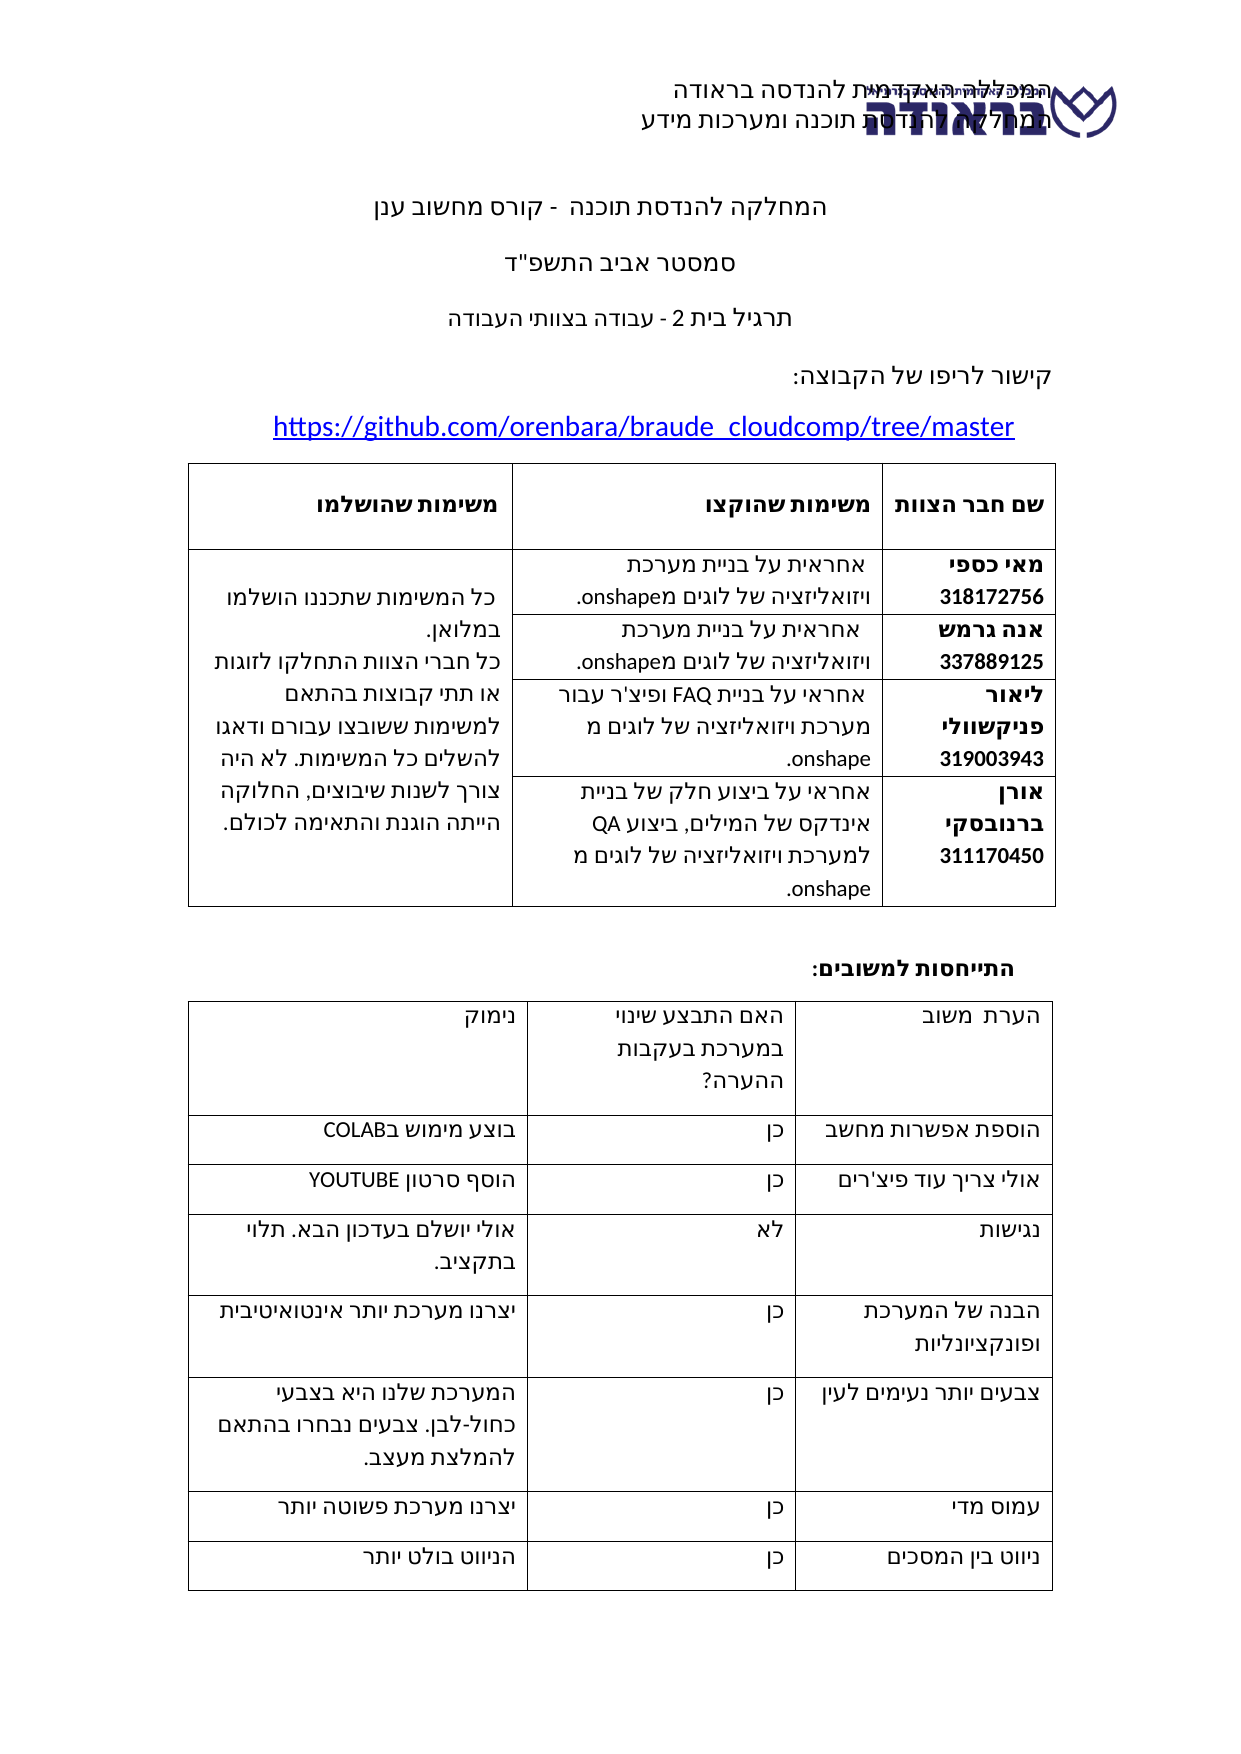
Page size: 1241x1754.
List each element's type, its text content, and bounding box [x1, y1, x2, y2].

table_cell עמוס מדי [796, 1492, 1052, 1541]
table_cell כן [528, 1492, 795, 1541]
table_cell יצרנו מערכת יותר אינטואיטיבית [189, 1296, 527, 1377]
table_cell צבעים יותר נעימים לעין [796, 1378, 1052, 1491]
table_cell אחראי על בניית FAQ ופיצ'ר עבור מערכת ויזואליזציה של לוגים מonshape. [513, 680, 882, 776]
table_cell כן [528, 1542, 795, 1590]
table_cell לא [528, 1215, 795, 1295]
table_cell מאי כספי 318172756 [883, 550, 1055, 614]
table_cell ניווט בין המסכים [796, 1542, 1052, 1590]
table_cell אולי צריך עוד פיצ'רים [796, 1165, 1052, 1214]
text https://github.com/orenbara/braude_cloudcomp/tree/master [187, 408, 1015, 443]
table_cell כל המשימות שתכננו הושלמו במלואן. כל חברי הצוות התחלקו לזוגות או תתי קבוצות בהתאם למשימות ששובצו עבורם ודאגו להשלים כל המשימות. לא היה צורך לשנות שיבוצים, החלוקה הייתה הוגנת והתאימה לכולם. [189, 550, 512, 906]
table_cell בוצע מימוש בCOLAB [189, 1116, 527, 1164]
table_header האם התבצע שינוי במערכת בעקבות ההערה? [528, 1002, 795, 1114]
text סמסטר אביב התשפ"ד [187, 247, 1053, 277]
table_cell ליאור פניקשוולי 319003943 [883, 680, 1055, 776]
picture [858, 79, 1123, 143]
table_header נימוק [189, 1002, 527, 1114]
table_cell יצרנו מערכת פשוטה יותר [189, 1492, 527, 1541]
table_cell אנה גרמש 337889125 [883, 615, 1055, 679]
table_cell המערכת שלנו היא בצבעי כחול-לבן. צבעים נבחרו בהתאם להמלצת מעצב. [189, 1378, 527, 1491]
table_cell כן [528, 1378, 795, 1491]
text התייחסות למשובים: [187, 954, 1015, 982]
table_cell כן [528, 1165, 795, 1214]
table_header משימות שהוקצו [513, 464, 882, 549]
table_cell נגישות [796, 1215, 1052, 1295]
table_cell הבנה של המערכת ופונקציונליות [796, 1296, 1052, 1377]
table_cell הניווט בולט יותר [189, 1542, 527, 1590]
table_cell הוספת אפשרות מחשב [796, 1116, 1052, 1164]
table_cell אחראי על ביצוע חלק של בניית אינדקס של המילים, ביצוע QA למערכת ויזואליזציה של לוגים מonshape. [513, 777, 882, 906]
table_cell אחראית על בניית מערכת ויזואליזציה של לוגים מonshape. [513, 615, 882, 679]
text המחלקה להנדסת תוכנה - קורס מחשוב ענן [187, 191, 903, 221]
table_cell אורן ברנובסקי 311170450 [883, 777, 1055, 906]
table_header משימות שהושלמו [189, 464, 512, 549]
table_cell כן [528, 1116, 795, 1164]
table_cell אחראית על בניית מערכת ויזואליזציה של לוגים מonshape. [513, 550, 882, 614]
table_header שם חבר הצוות [883, 464, 1055, 549]
table_header הערת משוב [796, 1002, 1052, 1114]
text קישור לריפו של הקבוצה: [187, 360, 1053, 391]
text תרגיל בית 2 - עבודה בצוותי העבודה [187, 302, 1053, 333]
table_cell הוסף סרטון YOUTUBE [189, 1165, 527, 1214]
table_cell אולי יושלם בעדכון הבא. תלוי בתקציב. [189, 1215, 527, 1295]
table_cell כן [528, 1296, 795, 1377]
